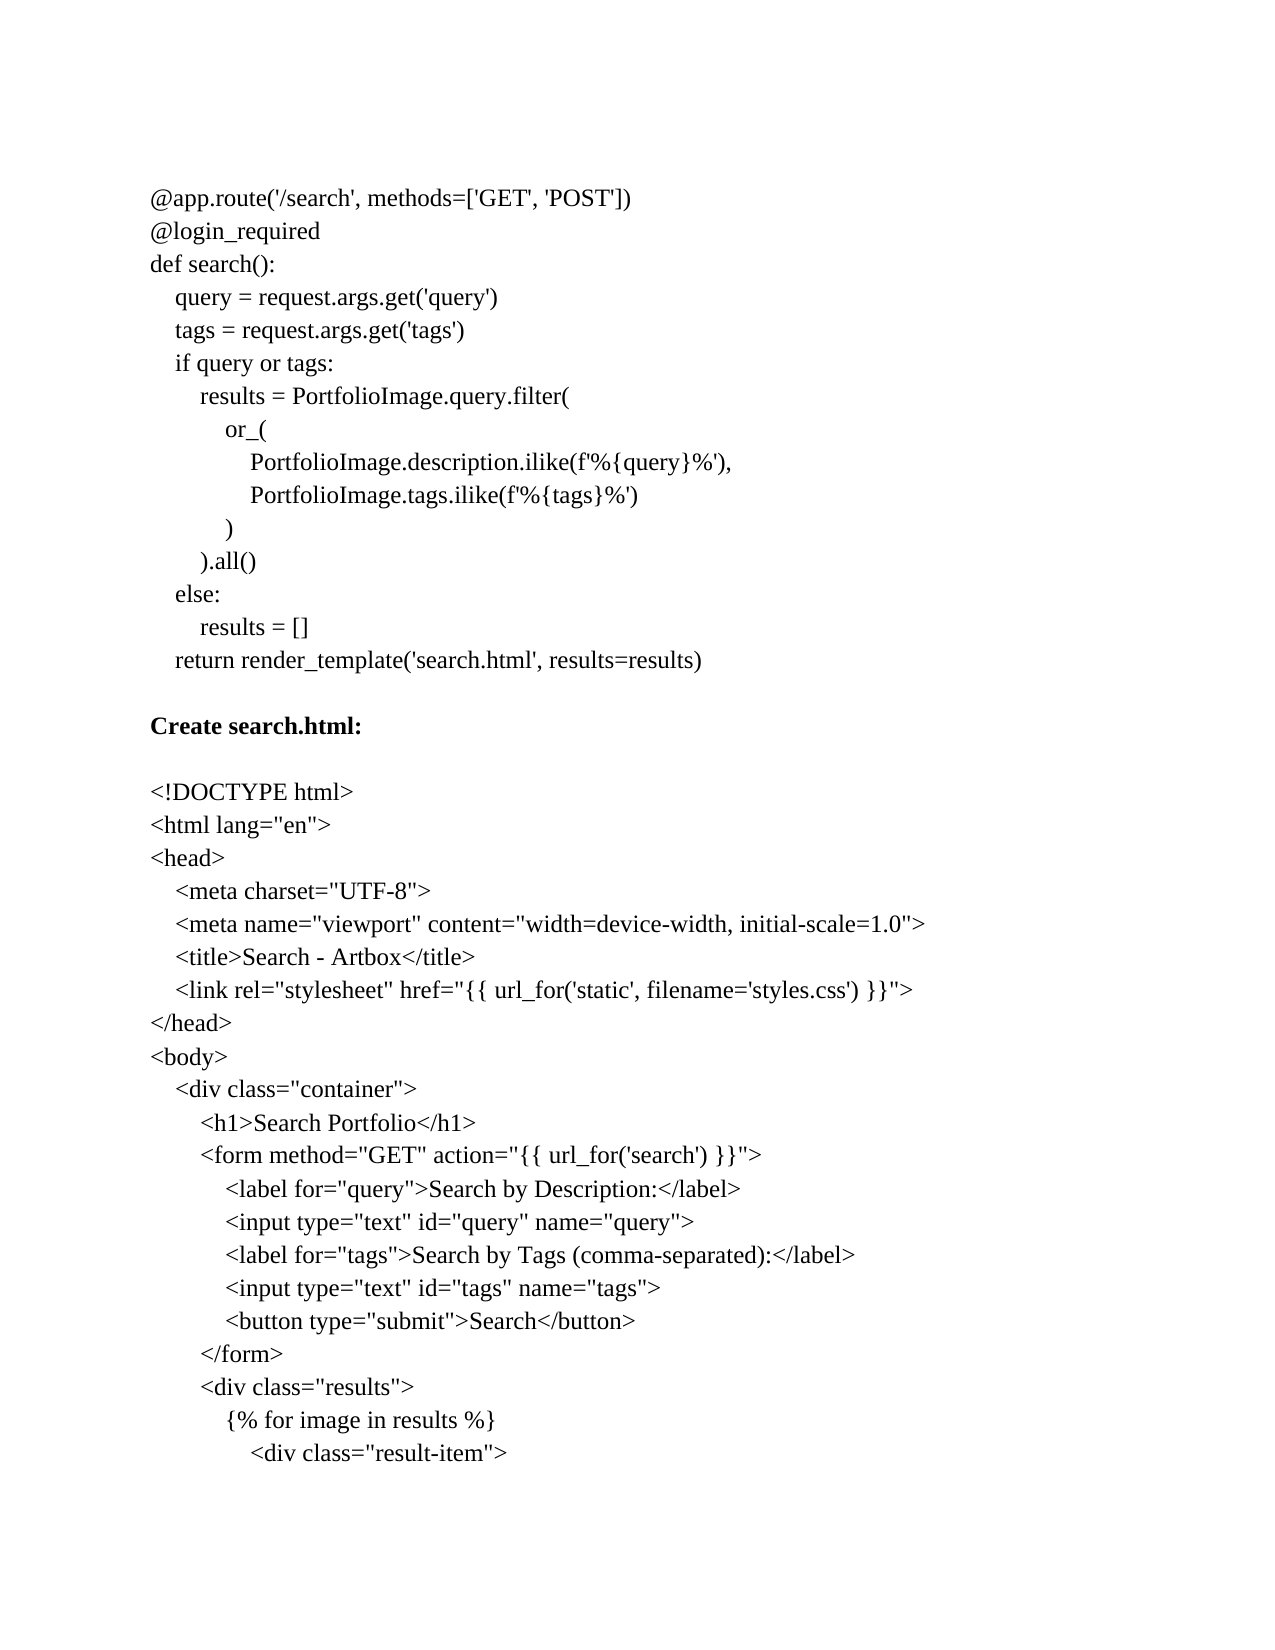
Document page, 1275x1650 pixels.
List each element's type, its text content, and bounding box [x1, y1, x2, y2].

text <meta name="viewport" content="width=device-width, initial-scale=1.0"> [150, 909, 1125, 938]
text <button type="submit">Search</button> [150, 1306, 1125, 1334]
text @login_required [150, 216, 1125, 245]
text return render_template('search.html', results=results) [150, 645, 1125, 674]
text <input type="text" id="query" name="query"> [150, 1207, 1125, 1235]
text </form> [150, 1339, 1125, 1367]
text <head> [150, 843, 1125, 872]
text <!DOCTYPE html> [150, 777, 1125, 806]
text <body> [150, 1042, 1125, 1070]
text <div class="results"> [150, 1372, 1125, 1401]
text ) [150, 513, 1125, 542]
text <label for="query">Search by Description:</label> [150, 1174, 1125, 1202]
text tags = request.args.get('tags') [150, 315, 1125, 344]
text PortfolioImage.description.ilike(f'%{query}%'), [150, 447, 1125, 476]
text <input type="text" id="tags" name="tags"> [150, 1273, 1125, 1301]
text <meta charset="UTF-8"> [150, 876, 1125, 905]
text query = request.args.get('query') [150, 282, 1125, 311]
text </head> [150, 1008, 1125, 1037]
text if query or tags: [150, 348, 1125, 377]
text results = PortfolioImage.query.filter( [150, 381, 1125, 410]
text {% for image in results %} [150, 1405, 1125, 1433]
text ).all() [150, 546, 1125, 575]
text <link rel="stylesheet" href="{{ url_for('static', filename='styles.css') }}"> [150, 976, 1125, 1004]
text <h1>Search Portfolio</h1> [150, 1108, 1125, 1136]
text Create search.html: [150, 711, 1125, 740]
text <form method="GET" action="{{ url_for('search') }}"> [150, 1141, 1125, 1169]
text <div class="result-item"> [150, 1438, 1125, 1467]
text <title>Search - Artbox</title> [150, 942, 1125, 971]
text <html lang="en"> [150, 810, 1125, 839]
text <label for="tags">Search by Tags (comma-separated):</label> [150, 1240, 1125, 1268]
text <div class="container"> [150, 1074, 1125, 1103]
text or_( [150, 414, 1125, 443]
text @app.route('/search', methods=['GET', 'POST']) [150, 183, 1125, 212]
text else: [150, 579, 1125, 608]
text def search(): [150, 249, 1125, 278]
text PortfolioImage.tags.ilike(f'%{tags}%') [150, 480, 1125, 509]
text results = [] [150, 612, 1125, 641]
